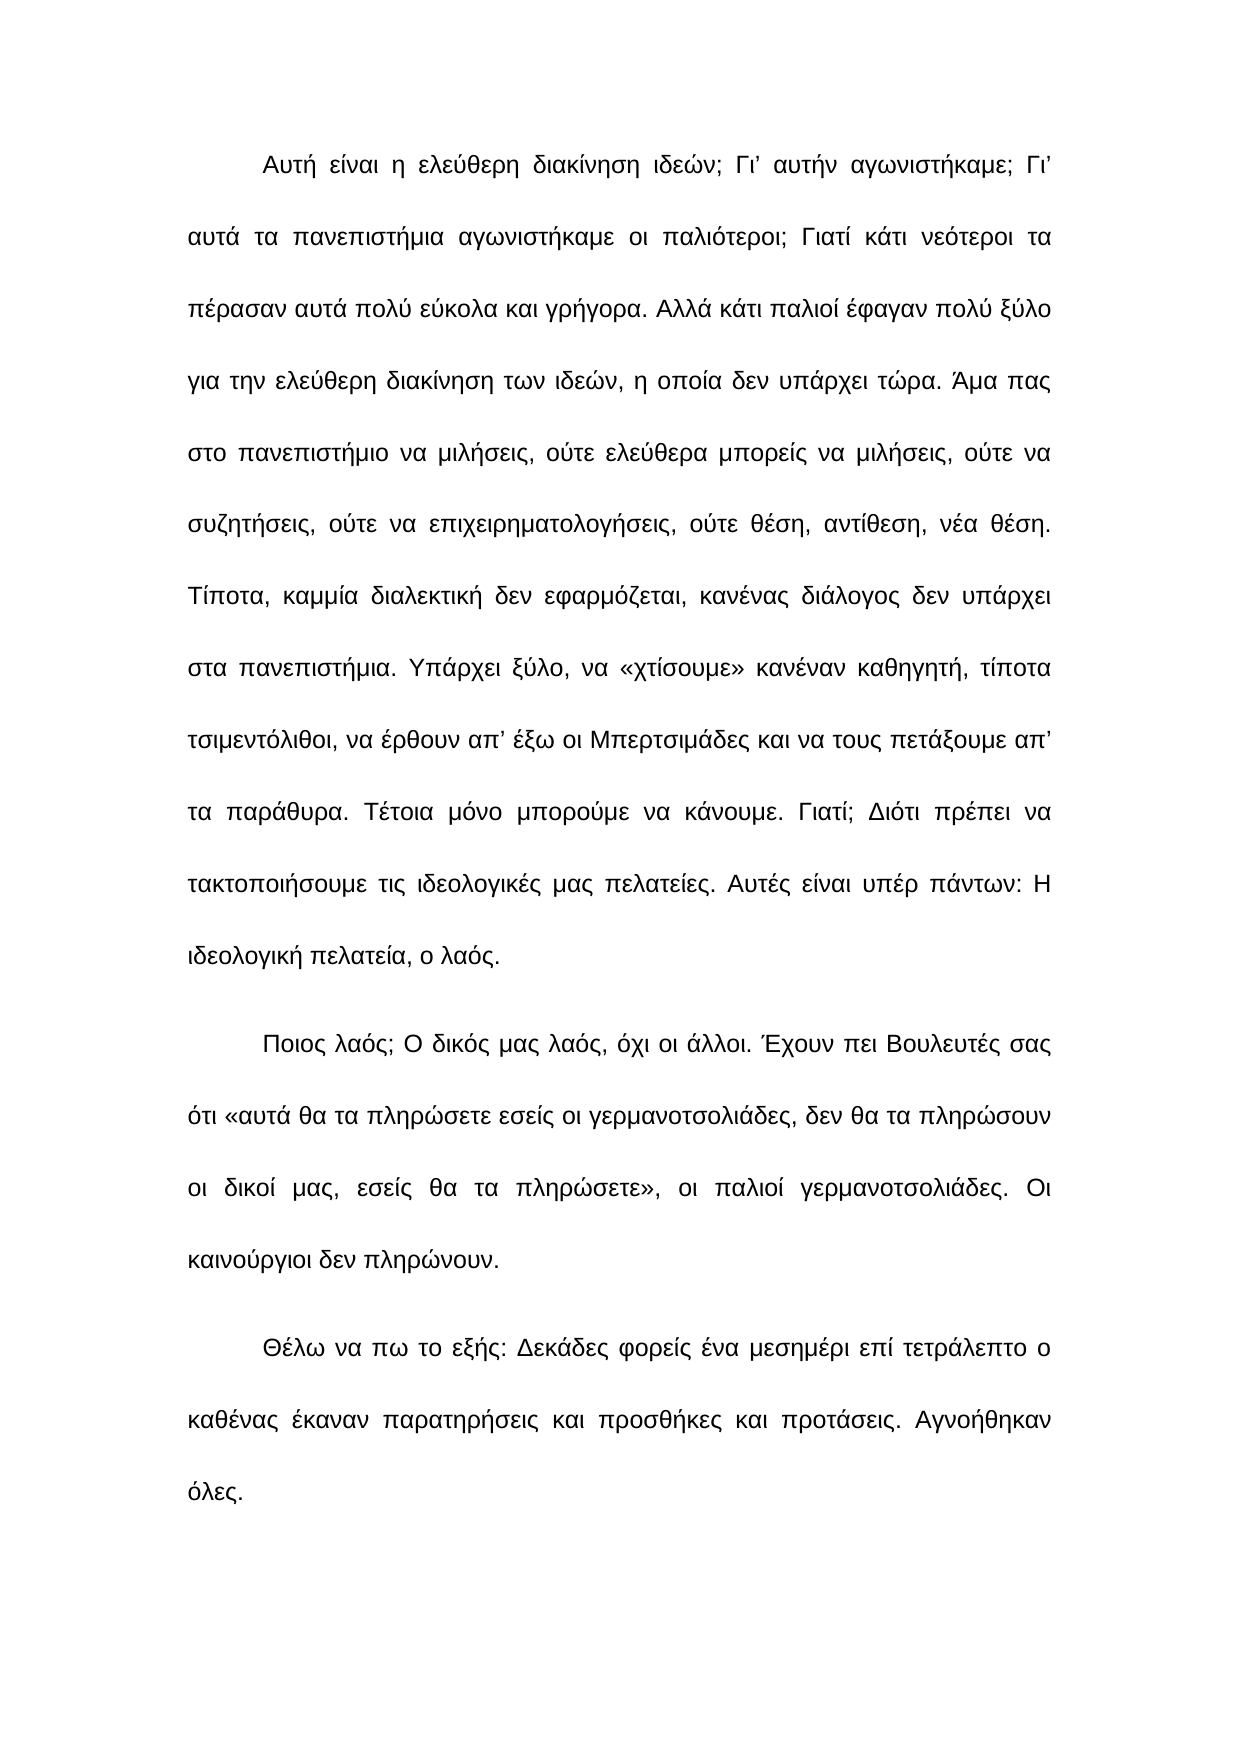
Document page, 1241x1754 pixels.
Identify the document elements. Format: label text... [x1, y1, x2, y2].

text Αυτή είναι η ελεύθερη διακίνηση ιδεών; Γι’ αυτήν αγωνιστήκαμε; Γι’ αυτά τα πανεπιστήμια αγωνιστήκαμε οι παλιότεροι; Γιατί κάτι νεότεροι τα πέρασαν αυτά πολύ εύκολα και γρήγορα. Αλλά κάτι παλιοί έφαγαν πολύ ξύλο για την ελεύθερη διακίνηση των ιδεών, η οποία δεν υπάρχει τώρα. Άμα πας στο πανεπιστήμιο να μιλήσεις, ούτε ελεύθερα μπορείς να μιλήσεις, ούτε να συζητήσεις, ούτε να επιχειρηματολογήσεις, ούτε θέση, αντίθεση, νέα θέση. Τίποτα, καμμία διαλεκτική δεν εφαρμόζεται, κανένας διάλογος δεν υπάρχει στα πανεπιστήμια. Υπάρχει ξύλο, να «χτίσουμε» κανέναν καθηγητή, τίποτα τσιμεντόλιθοι, να έρθουν απ’ έξω οι Μπερτσιμάδες και να τους πετάξουμε απ’ τα παράθυρα. Τέτοια μόνο μπορούμε να κάνουμε. Γιατί; Διότι πρέπει να τακτοποιήσουμε τις ιδεολογικές μας πελατείες. Αυτές είναι υπέρ πάντων: Η ιδεολογική πελατεία, ο λαός. [187, 150, 1053, 969]
text Ποιος λαός; Ο δικός μας λαός, όχι οι άλλοι. Έχουν πει Βουλευτές σας ότι «αυτά θα τα πληρώσετε εσείς οι γερμανοτσολιάδες, δεν θα τα πληρώσουν οι δικοί μας, εσείς θα τα πληρώσετε», οι παλιοί γερμανοτσολιάδες. Οι καινούργιοι δεν πληρώνουν. [187, 1029, 1053, 1273]
text Θέλω να πω το εξής: Δεκάδες φορείς ένα μεσημέρι επί τετράλεπτο ο καθένας έκαναν παρατηρήσεις και προσθήκες και προτάσεις. Αγνοήθηκαν όλες. [187, 1333, 1053, 1506]
